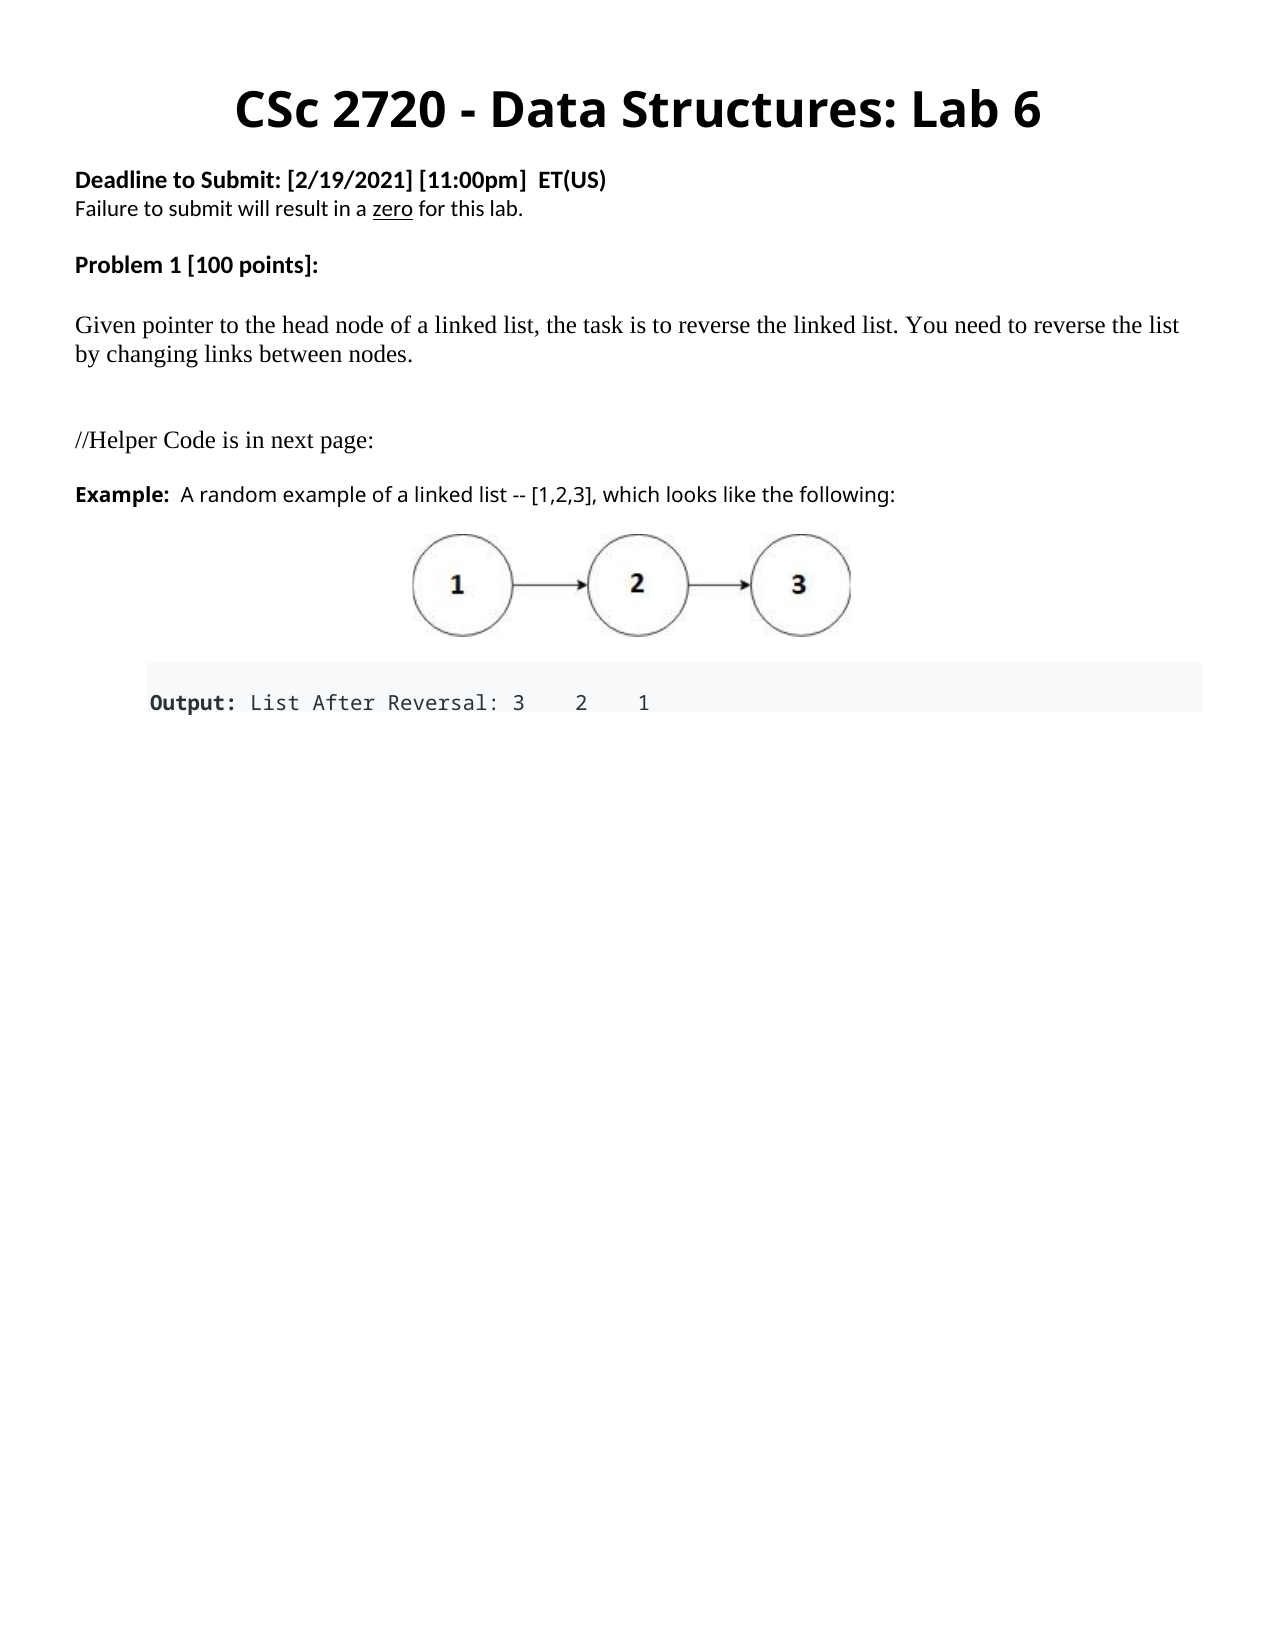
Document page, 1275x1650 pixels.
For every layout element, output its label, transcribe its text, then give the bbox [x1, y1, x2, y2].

text Given pointer to the head node of a linked list, the task is to reverse the linked list. You need to reverse the list by changing links between nodes. [75, 310, 1194, 368]
text Output: List After Reversal: 3 2 1 [150, 688, 1194, 716]
text Example: A random example of a linked list -- [1,2,3], which looks like the following: [75, 480, 1194, 508]
text //Helper Code is in next page: [75, 425, 1194, 454]
text Problem 1 [100 points]: [75, 249, 1194, 279]
text CSc 2720 - Data Structures: Lab 6 [75, 74, 1202, 142]
picture [412, 534, 862, 637]
text Deadline to Submit: [2/19/2021] [11:00pm] ET(US) [75, 164, 1194, 194]
text Failure to submit will result in a zero for this lab. [75, 194, 1194, 223]
